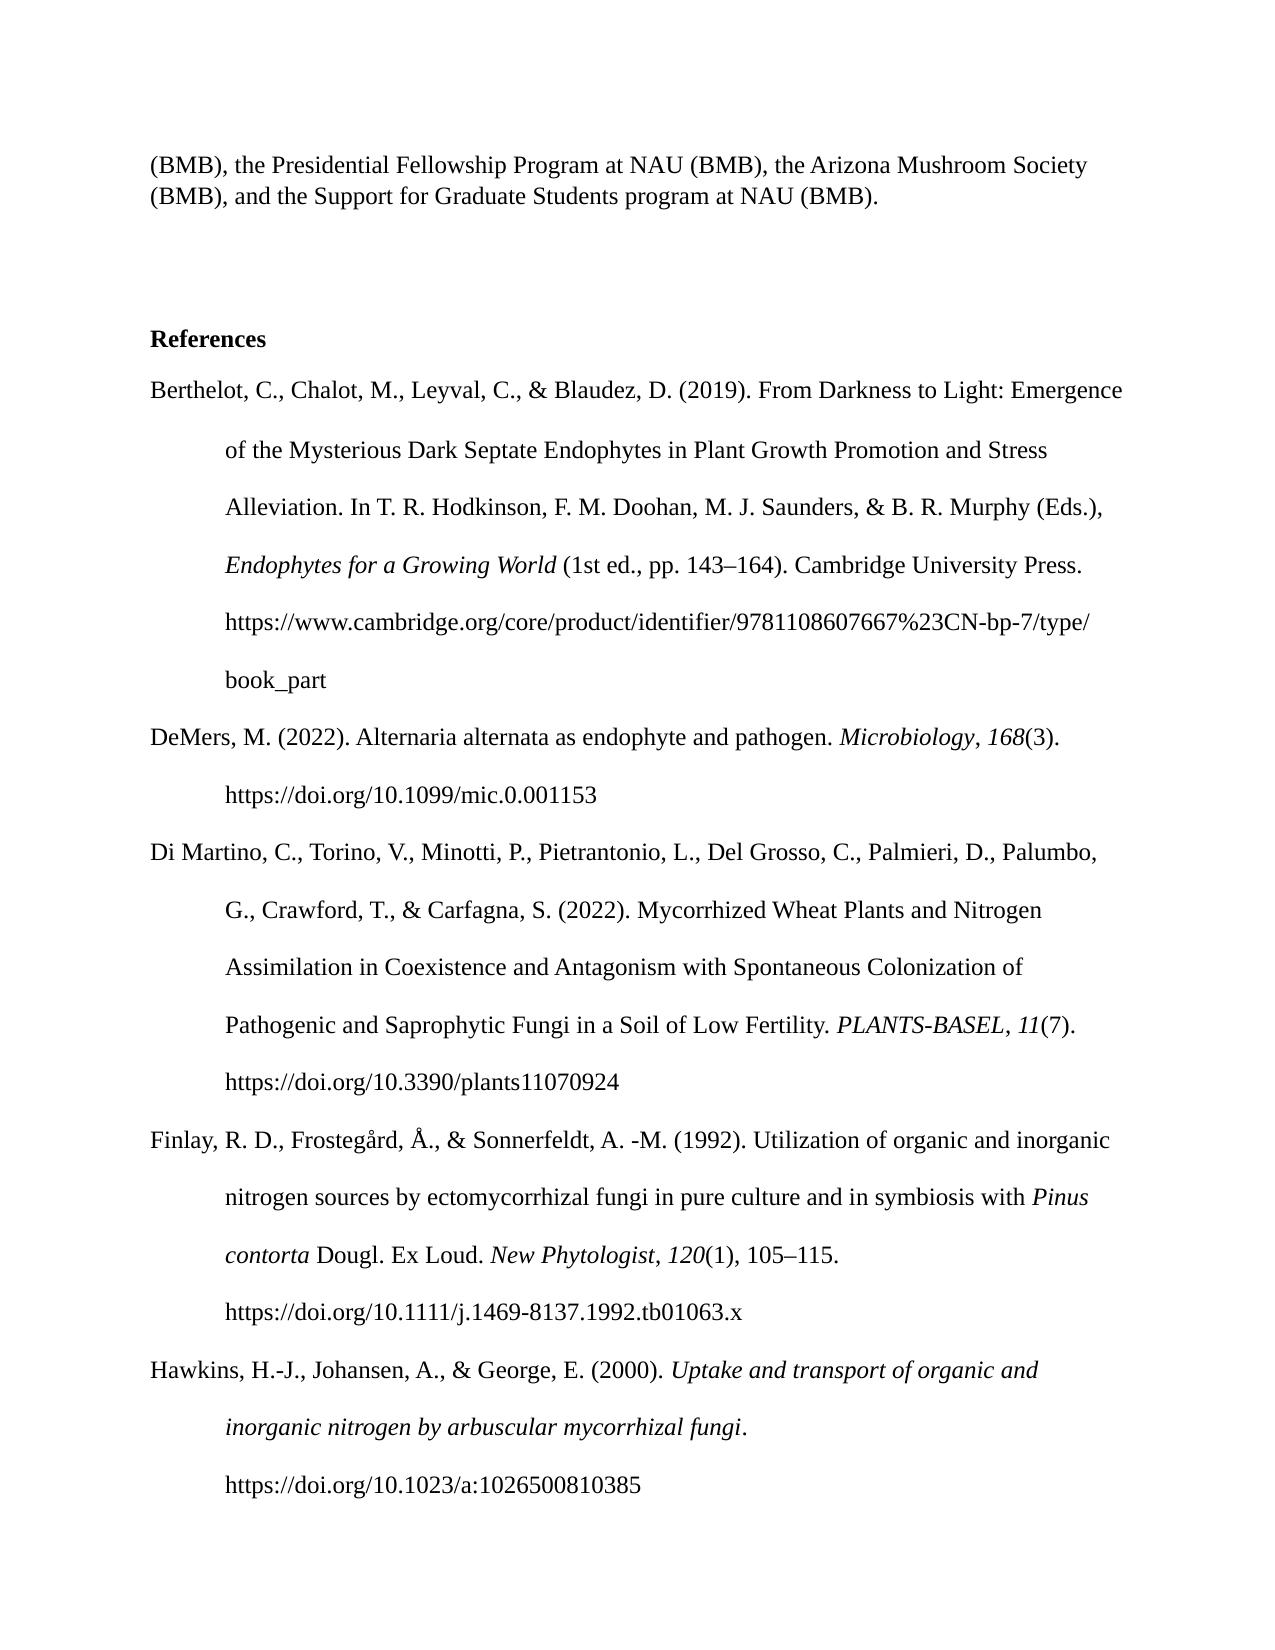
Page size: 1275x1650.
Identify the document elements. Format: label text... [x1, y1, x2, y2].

text Finlay, R. D., Frostegård, Å., & Sonnerfeldt, A. ‐M. (1992). Utilization of organic and inorganic nitrogen sources by ectomycorrhizal fungi in pure culture and in symbiosis with Pinus contorta Dougl. Ex Loud. New Phytologist, 120(1), 105–115. https://doi.org/10.1111/j.1469-8137.1992.tb01063.x [150, 1125, 1125, 1326]
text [150, 150, 1125, 210]
text Hawkins, H.-J., Johansen, A., & George, E. (2000). Uptake and transport of organic and inorganic nitrogen by arbuscular mycorrhizal fungi. https://doi.org/10.1023/a:1026500810385 [150, 1355, 1125, 1498]
text DeMers, M. (2022). Alternaria alternata as endophyte and pathogen. Microbiology, 168(3). https://doi.org/10.1099/mic.0.001153 [150, 722, 1125, 808]
text Di Martino, C., Torino, V., Minotti, P., Pietrantonio, L., Del Grosso, C., Palmieri, D., Palumbo, G., Crawford, T., & Carfagna, S. (2022). Mycorrhized Wheat Plants and Nitrogen Assimilation in Coexistence and Antagonism with Spontaneous Colonization of Pathogenic and Saprophytic Fungi in a Soil of Low Fertility. PLANTS-BASEL, 11(7). https://doi.org/10.3390/plants11070924 [150, 837, 1125, 1096]
text References [150, 324, 1125, 353]
text Berthelot, C., Chalot, M., Leyval, C., & Blaudez, D. (2019). From Darkness to Light: Emergence of the Mysterious Dark Septate Endophytes in Plant Growth Promotion and Stress Alleviation. In T. R. Hodkinson, F. M. Doohan, M. J. Saunders, & B. R. Murphy (Eds.), Endophytes for a Growing World (1st ed., pp. 143–164). Cambridge University Press. https://www.cambridge.org/core/product/identifier/9781108607667%23CN-bp-7/type/book_part [150, 372, 1125, 693]
